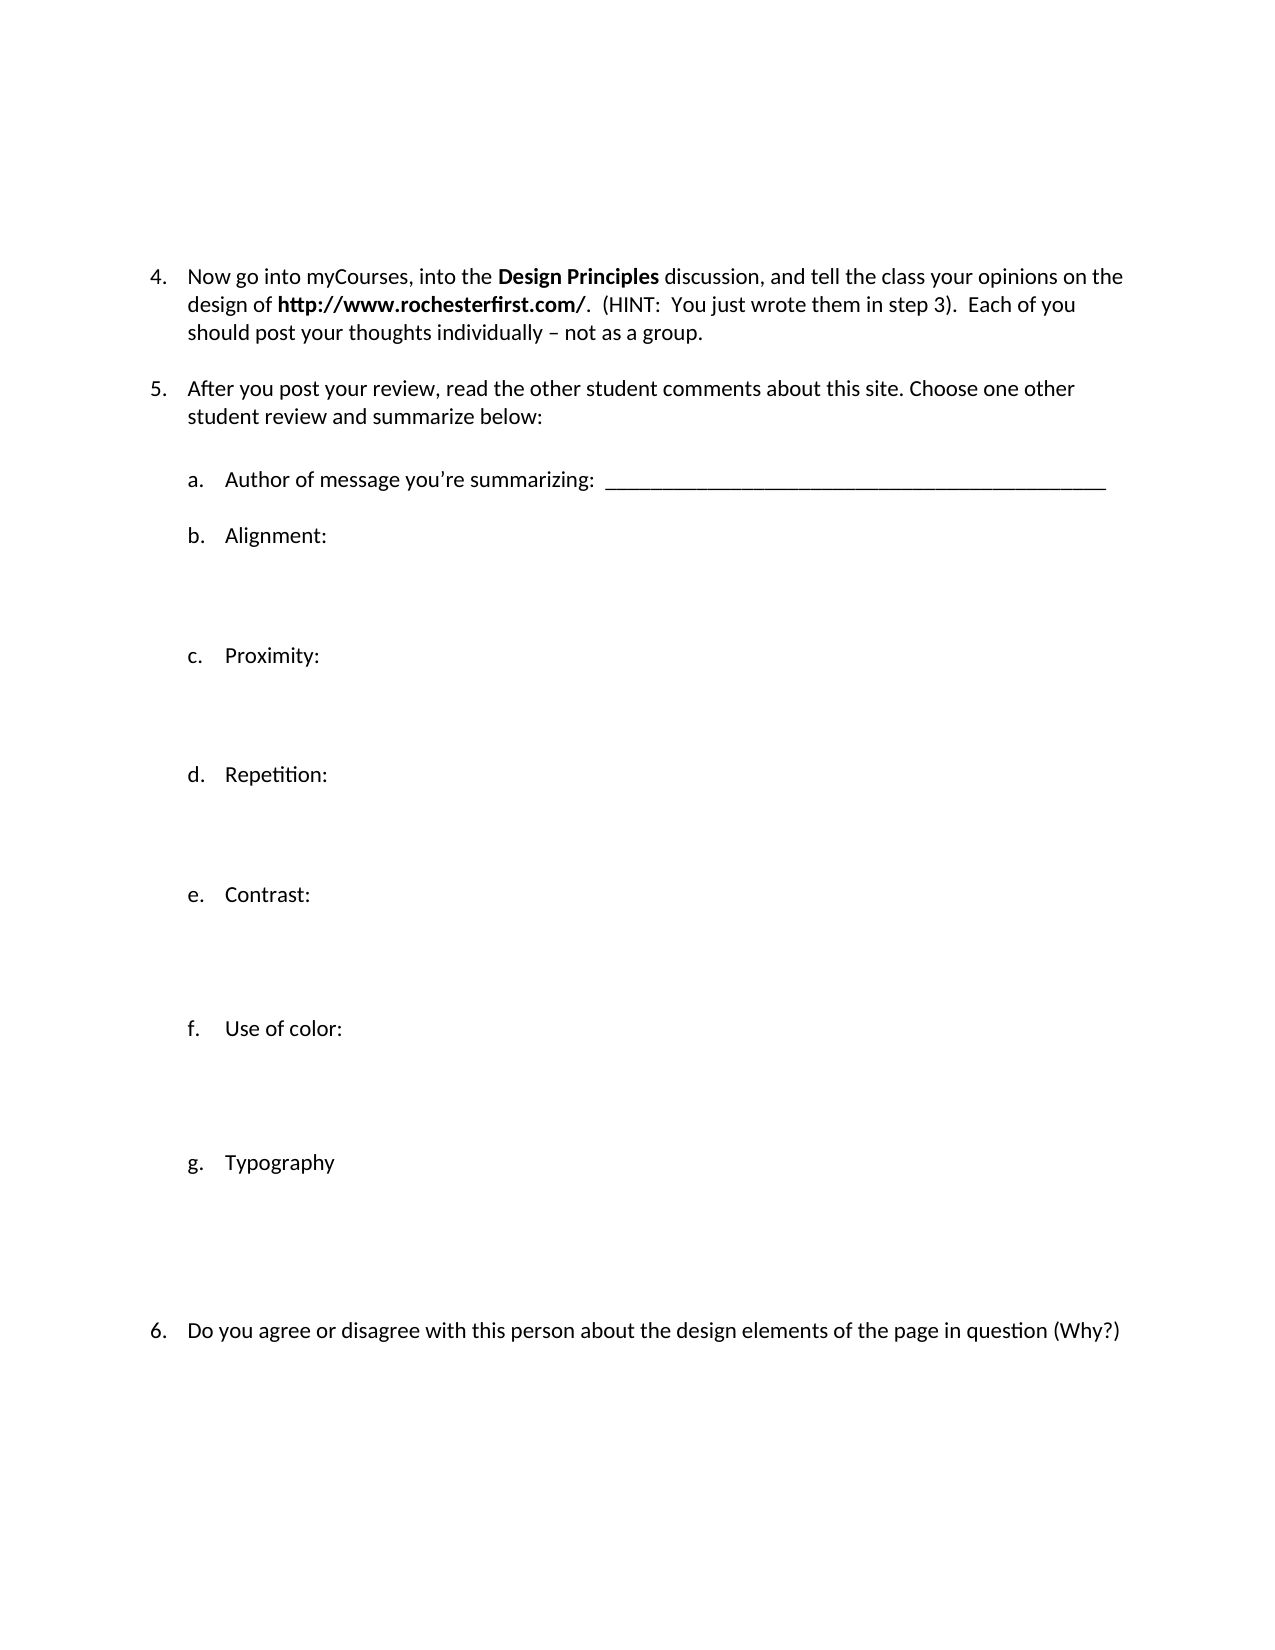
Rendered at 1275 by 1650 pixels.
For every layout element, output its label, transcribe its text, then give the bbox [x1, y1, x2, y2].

list Typography [187, 1148, 1125, 1176]
list Use of color: [187, 1014, 1125, 1042]
list Alignment: [187, 522, 1125, 550]
list After you post your review, read the other student comments about this site. Choose one other student review and summarize below: [150, 374, 1125, 430]
list Now go into myCourses, into the Design Principles discussion, and tell the class your opinions on the design of http://www.rochesterfirst.com/. (HINT: You just wrote them in step 3). Each of you should post your thoughts individually – not as a group. [150, 262, 1125, 374]
list Contrast: [187, 880, 1125, 908]
list Proximity: [187, 641, 1125, 669]
list Repetition: [187, 761, 1125, 789]
list Do you agree or disagree with this person about the design elements of the page in question (Why?) [150, 1316, 1125, 1344]
list Author of message you’re summarizing: ____________________________________________ [187, 466, 1125, 522]
